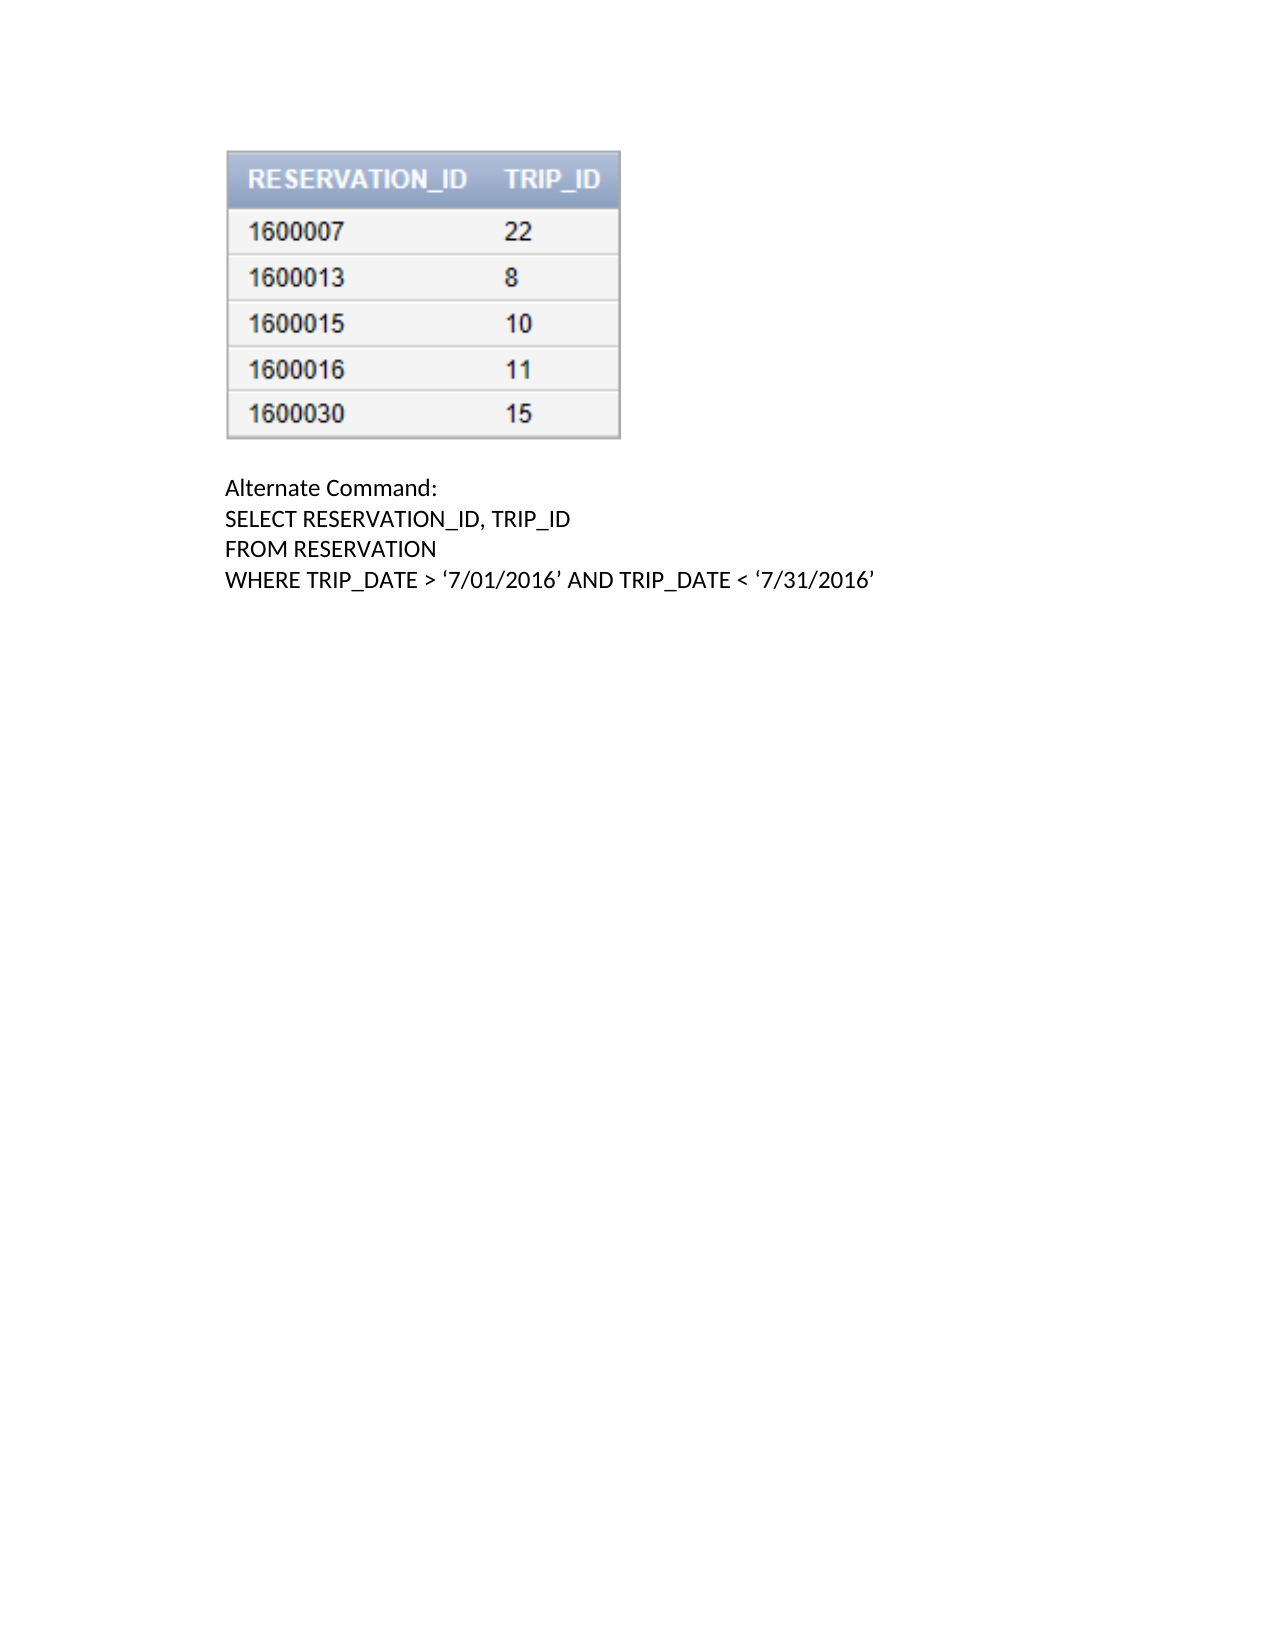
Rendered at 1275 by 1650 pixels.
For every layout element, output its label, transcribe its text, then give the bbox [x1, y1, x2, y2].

picture [225, 150, 621, 442]
list SELECT RESERVATION_ID, TRIP_ID [225, 503, 1125, 533]
list FROM RESERVATION [225, 533, 1125, 564]
list WHERE TRIP_DATE > ‘7/01/2016’ AND TRIP_DATE < ‘7/31/2016’ [225, 564, 1125, 594]
list Alternate Command: [225, 472, 1125, 503]
